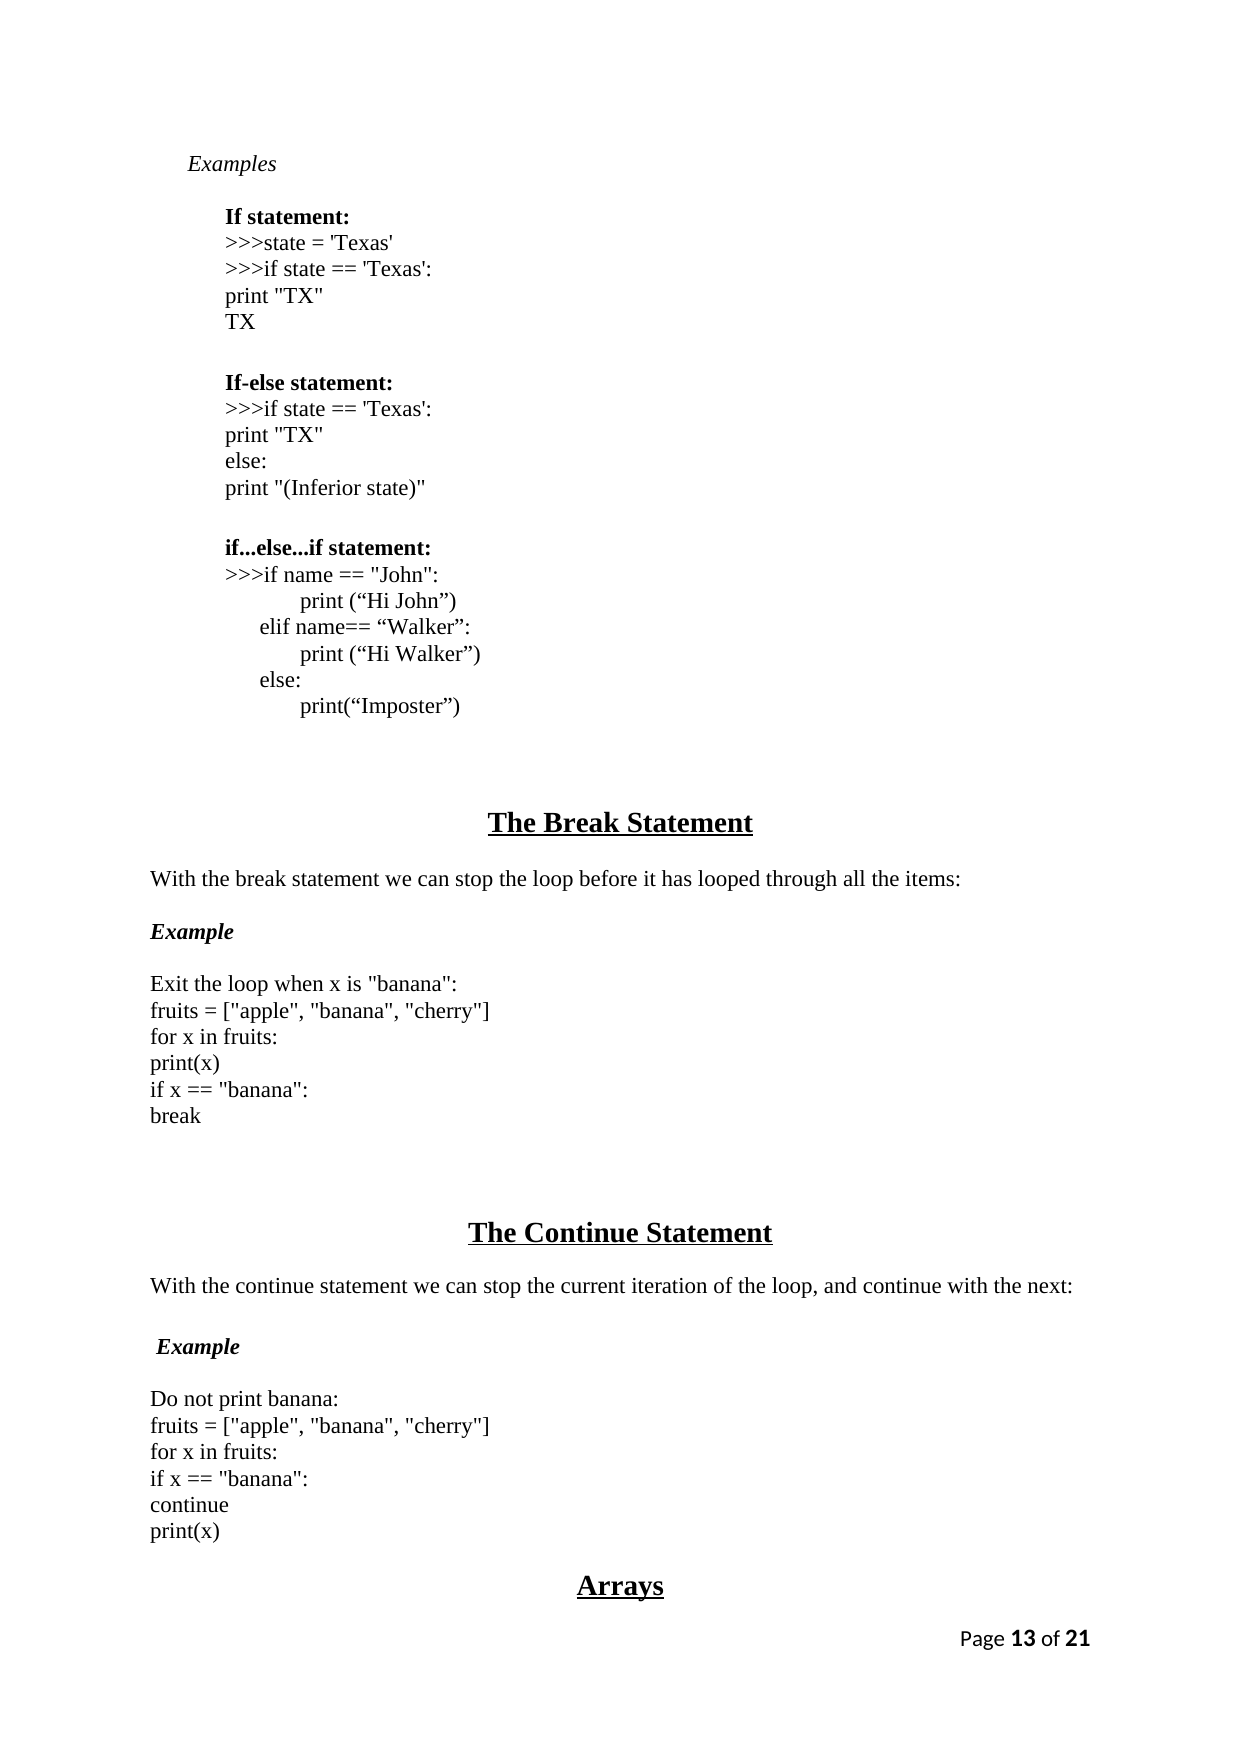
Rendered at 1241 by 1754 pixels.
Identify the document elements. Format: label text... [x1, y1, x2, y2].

text for x in fruits: [150, 1023, 1090, 1049]
text >>>if name == "John": [150, 561, 1090, 587]
text elif name== “Walker”: [150, 613, 1090, 640]
text print "TX" [225, 282, 1090, 308]
text if x == "banana": [150, 1076, 1090, 1102]
text With the continue statement we can stop the current iteration of the loop, and continue with the next: [150, 1272, 1090, 1299]
text if x == "banana": [150, 1464, 1090, 1491]
text Exit the loop when x is "banana": [150, 970, 1090, 997]
text Example [150, 918, 1090, 944]
text print(x) [150, 1517, 1090, 1544]
text if...else...if statement: [150, 534, 1090, 561]
text Example [150, 1333, 1090, 1359]
text print (“Hi Walker”) [150, 640, 1090, 666]
text >>>if state == 'Texas': [225, 255, 1090, 282]
text break [150, 1102, 1090, 1128]
text If statement: [225, 203, 1090, 229]
text print "TX" [150, 421, 1090, 448]
text print(x) [150, 1049, 1090, 1076]
text else: [150, 448, 1090, 474]
text fruits = ["apple", "banana", "cherry"] [150, 997, 1090, 1023]
text The Continue Statement [150, 1215, 1090, 1248]
text Arrays [150, 1568, 1090, 1602]
text else: [150, 666, 1090, 692]
text print(“Imposter”) [150, 692, 1090, 719]
text TX [225, 308, 1090, 334]
text print (“Hi John”) [150, 587, 1090, 613]
text If-else statement: [150, 368, 1090, 395]
text >>>state = 'Texas' [225, 229, 1090, 255]
text >>>if state == 'Texas': [150, 395, 1090, 421]
text Do not print banana: [150, 1386, 1090, 1412]
text fruits = ["apple", "banana", "cherry"] [150, 1412, 1090, 1438]
text print "(Inferior state)" [150, 474, 1090, 500]
text continue [150, 1491, 1090, 1517]
text Examples [187, 150, 1090, 176]
text The Break Statement [150, 805, 1090, 839]
text for x in fruits: [150, 1438, 1090, 1464]
text With the break statement we can stop the loop before it has looped through all the items: [150, 865, 1090, 891]
